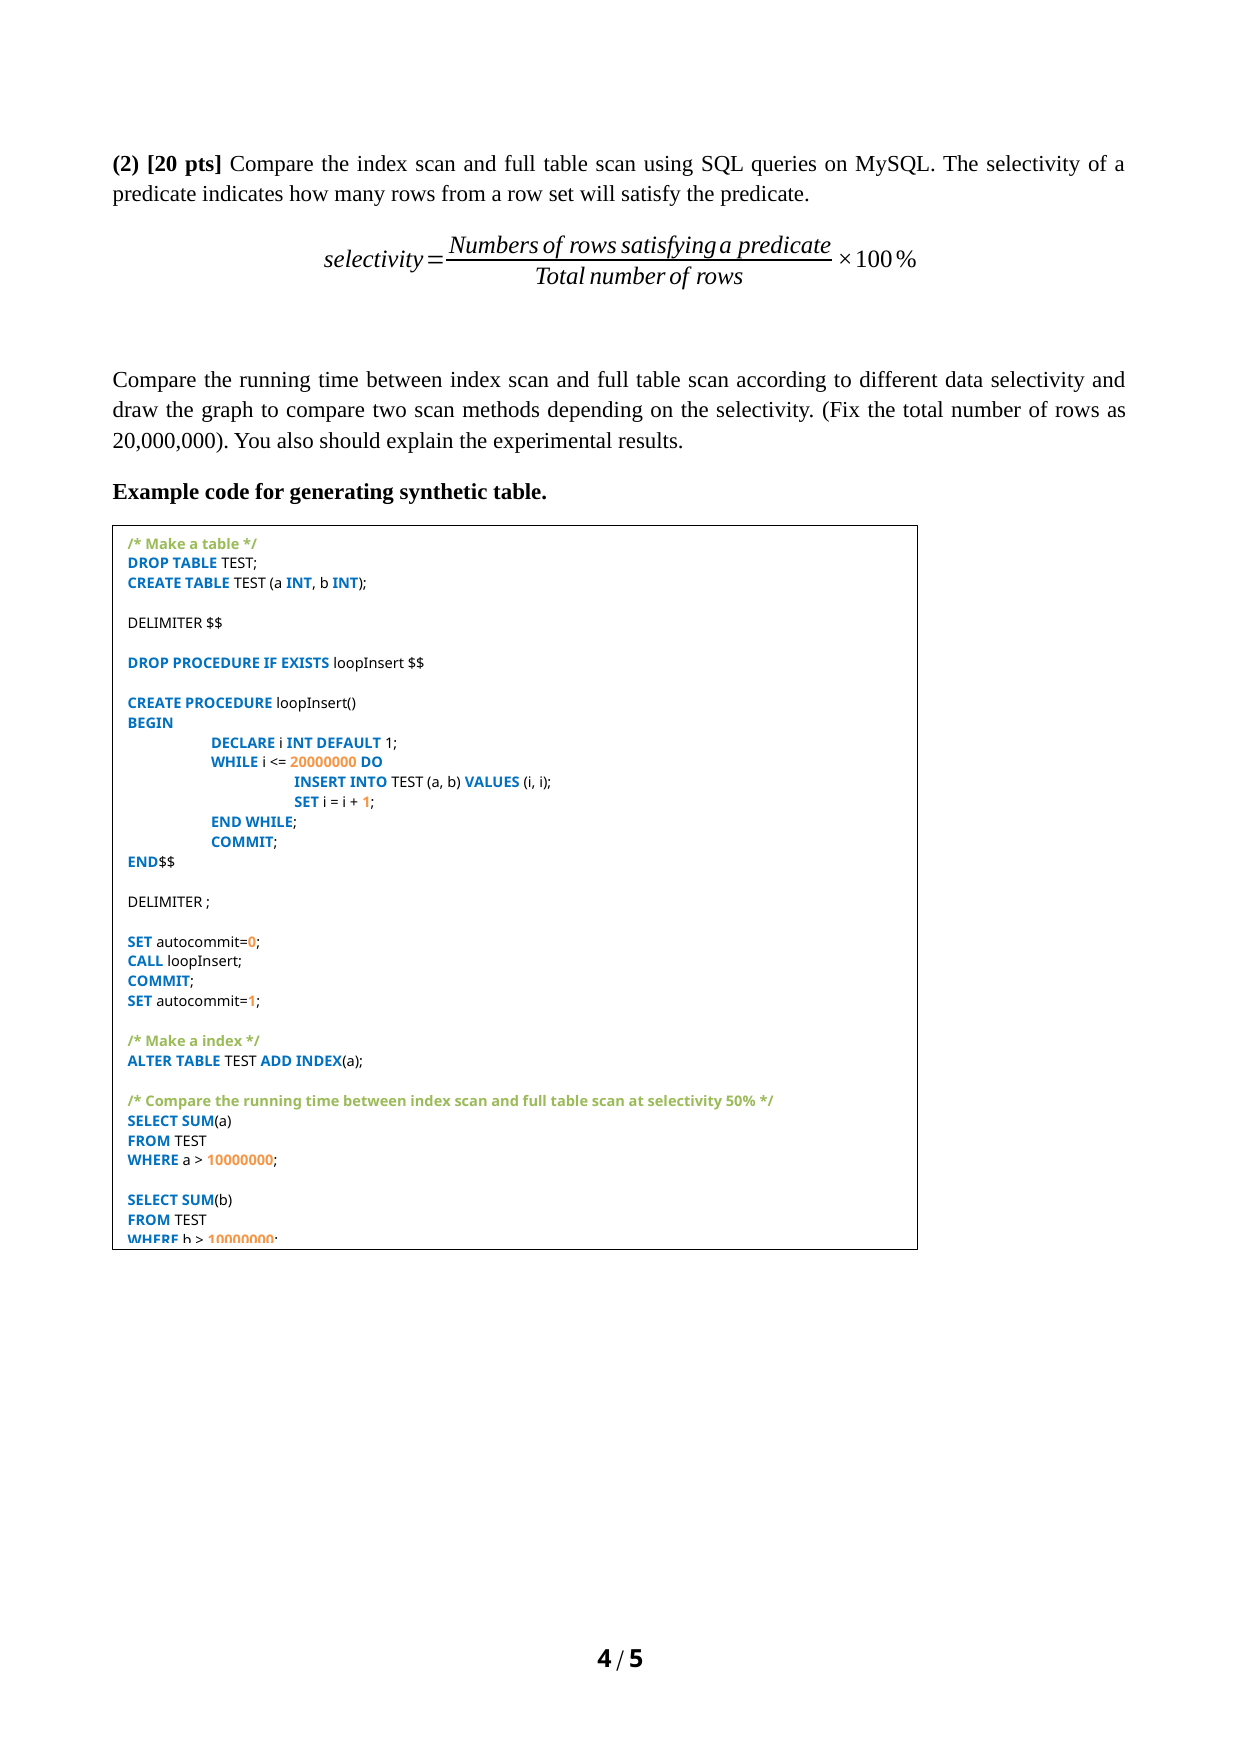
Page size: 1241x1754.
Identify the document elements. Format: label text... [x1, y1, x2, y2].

text (2) [20 pts] Compare the index scan and full table scan using SQL queries on MySQL. The selectivity of a predicate indicates how many rows from a row set will satisfy the predicate. [112, 150, 1128, 207]
text Compare the running time between index scan and full table scan according to different data selectivity and draw the graph to compare two scan methods depending on the selectivity. (Fix the total number of rows as 20,000,000). You also should explain the experimental results. [112, 366, 1128, 453]
text Example code for generating synthetic table. [112, 478, 1128, 504]
